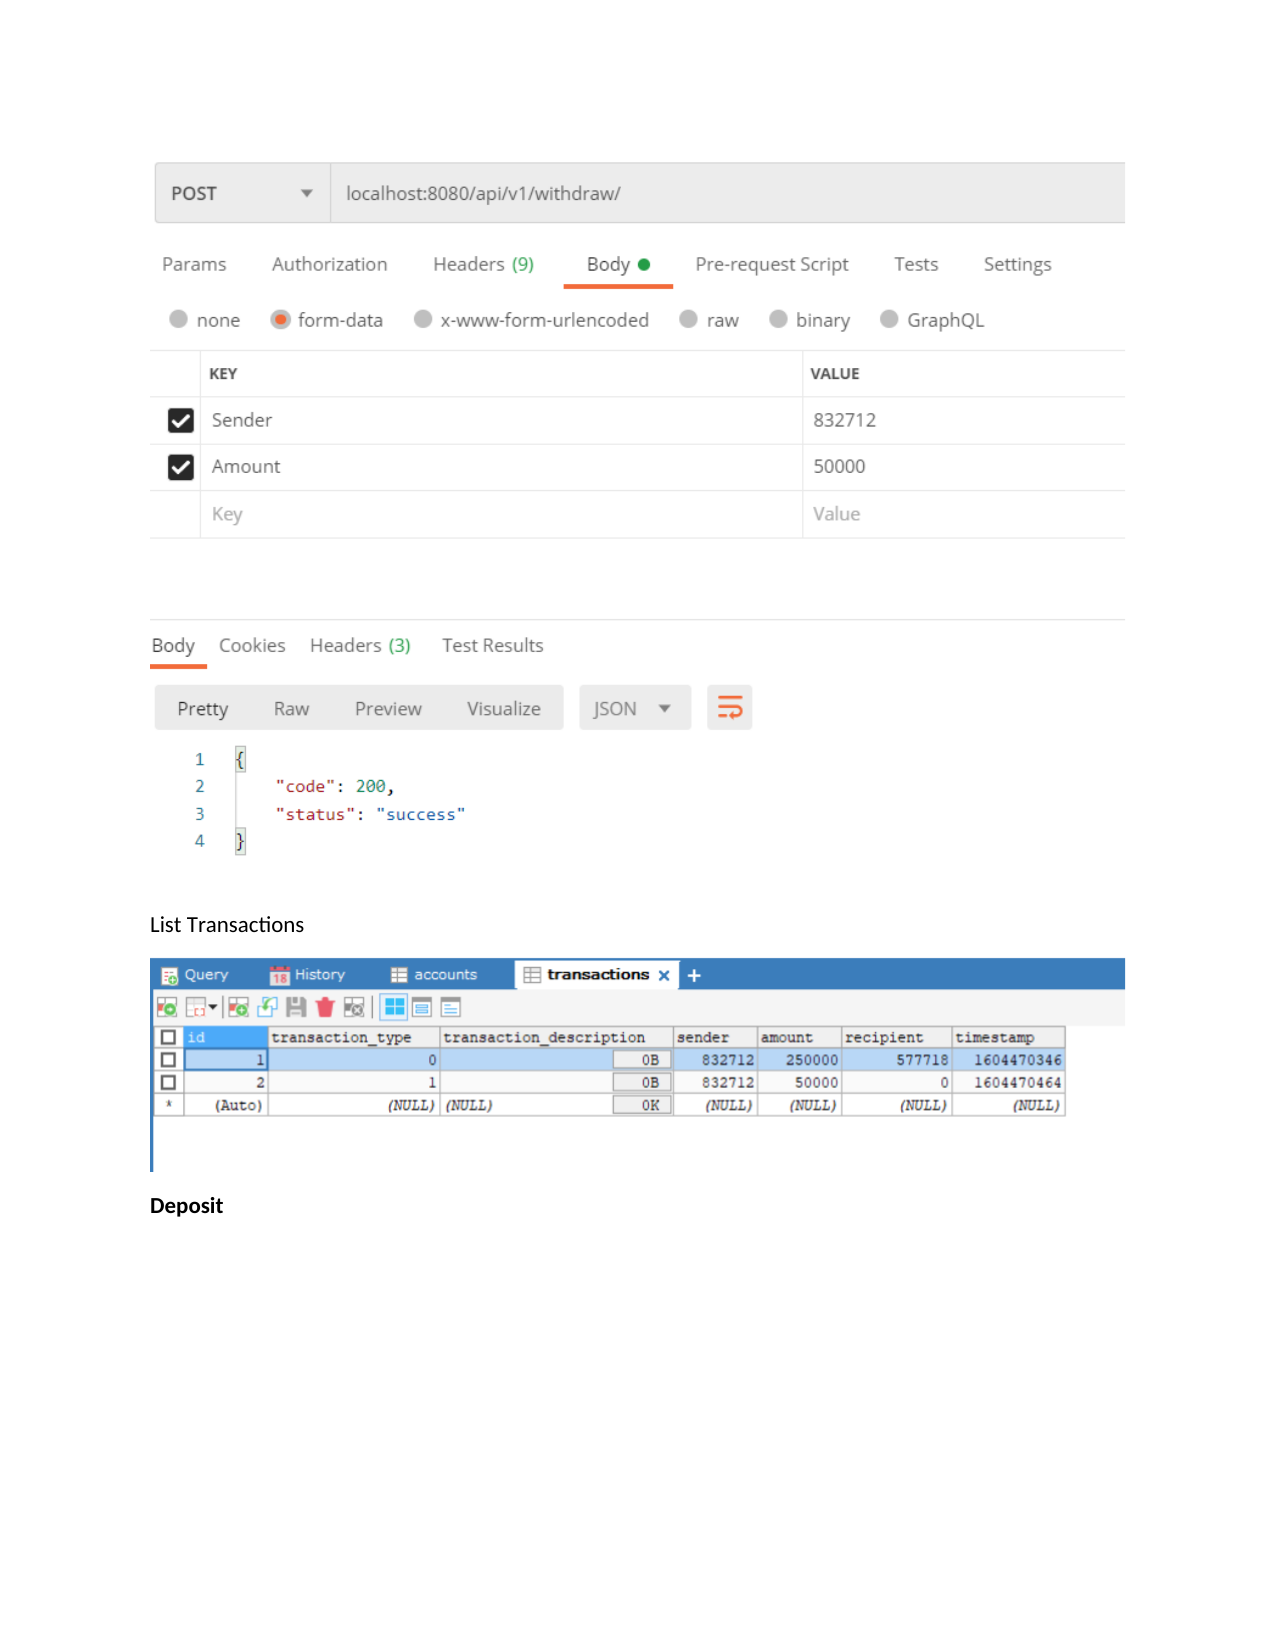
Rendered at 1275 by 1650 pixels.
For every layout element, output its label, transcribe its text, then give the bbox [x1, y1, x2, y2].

text List Transactions [150, 910, 1125, 938]
picture [150, 957, 1125, 1172]
text Deposit [150, 1191, 1125, 1219]
picture [150, 150, 1125, 892]
